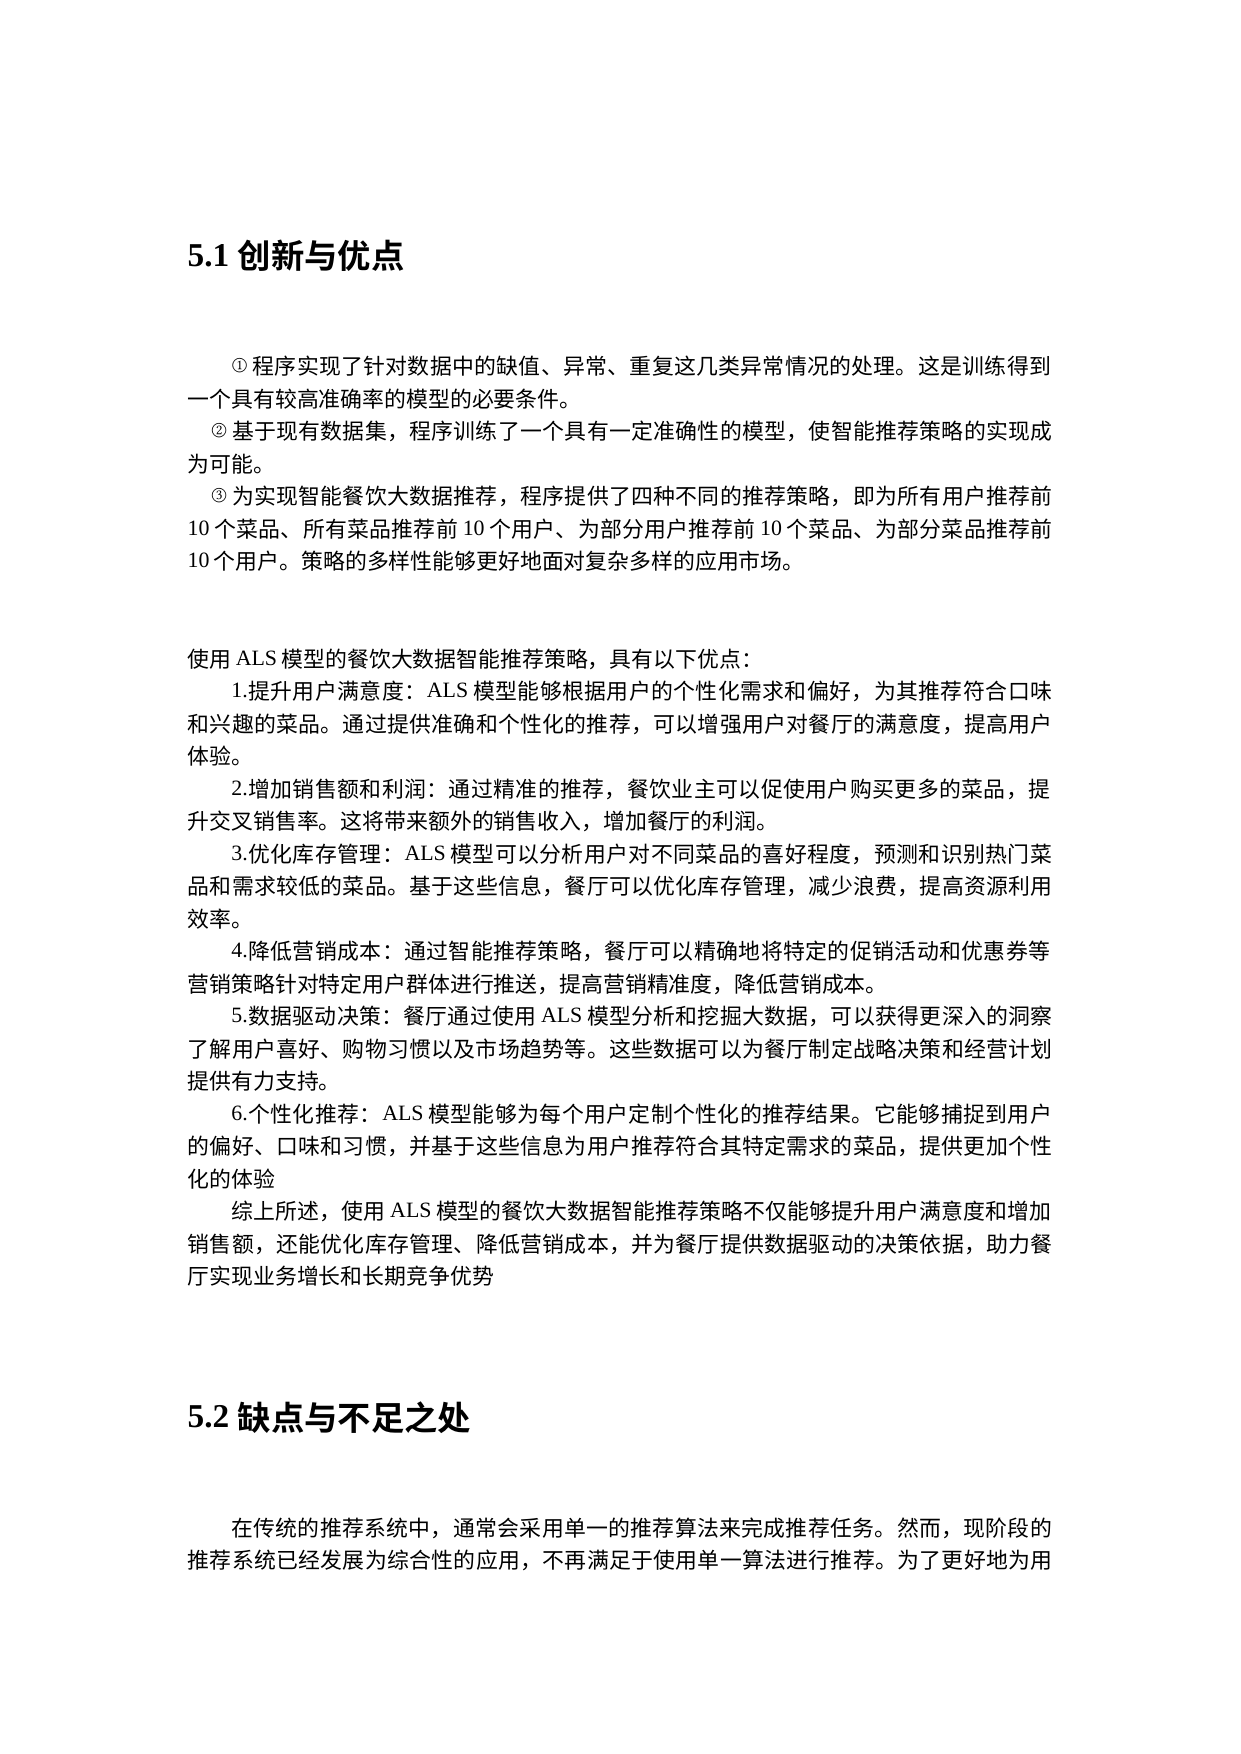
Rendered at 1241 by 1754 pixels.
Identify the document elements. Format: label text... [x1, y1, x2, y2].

text 5.数据驱动决策：餐厅通过使用ALS模型分析和挖掘大数据，可以获得更深入的洞察，了解用户喜好、购物习惯以及市场趋势等。这些数据可以为餐厅制定战略决策和经营计划提供有力支持。 [187, 999, 1053, 1096]
text ①程序实现了针对数据中的缺值、异常、重复这几类异常情况的处理。这是训练得到一个具有较高准确率的模型的必要条件。 [187, 349, 1053, 414]
text 4.降低营销成本：通过智能推荐策略，餐厅可以精确地将特定的促销活动和优惠券等营销策略针对特定用户群体进行推送，提高营销精准度，降低营销成本。 [187, 934, 1053, 999]
text 2.增加销售额和利润：通过精准的推荐，餐饮业主可以促使用户购买更多的菜品，提升交叉销售率。这将带来额外的销售收入，增加餐厅的利润。 [187, 771, 1053, 836]
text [187, 1511, 1053, 1576]
subtitle 5.2 缺点与不足之处 [187, 1383, 1053, 1448]
subtitle 5.1 创新与优点 [187, 222, 1053, 287]
text 综上所述，使用ALS模型的餐饮大数据智能推荐策略不仅能够提升用户满意度和增加销售额，还能优化库存管理、降低营销成本，并为餐厅提供数据驱动的决策依据，助力餐厅实现业务增长和长期竞争优势 [187, 1194, 1053, 1291]
text 6.个性化推荐：ALS模型能够为每个用户定制个性化的推荐结果。它能够捕捉到用户的偏好、口味和习惯，并基于这些信息为用户推荐符合其特定需求的菜品，提供更加个性化的体验 [187, 1096, 1053, 1194]
text 使用ALS模型的餐饮大数据智能推荐策略，具有以下优点： [187, 641, 1053, 674]
text 3.优化库存管理：ALS模型可以分析用户对不同菜品的喜好程度，预测和识别热门菜品和需求较低的菜品。基于这些信息，餐厅可以优化库存管理，减少浪费，提高资源利用效率。 [187, 836, 1053, 934]
text 1.提升用户满意度：ALS模型能够根据用户的个性化需求和偏好，为其推荐符合口味和兴趣的菜品。通过提供准确和个性化的推荐，可以增强用户对餐厅的满意度，提高用户体验。 [187, 674, 1053, 771]
text ③为实现智能餐饮大数据推荐，程序提供了四种不同的推荐策略，即为所有用户推荐前10个菜品、所有菜品推荐前10个用户、为部分用户推荐前10个菜品、为部分菜品推荐前10个用户。策略的多样性能够更好地面对复杂多样的应用市场。 [187, 479, 1053, 576]
text ②基于现有数据集，程序训练了一个具有一定准确性的模型，使智能推荐策略的实现成为可能。 [187, 414, 1053, 479]
